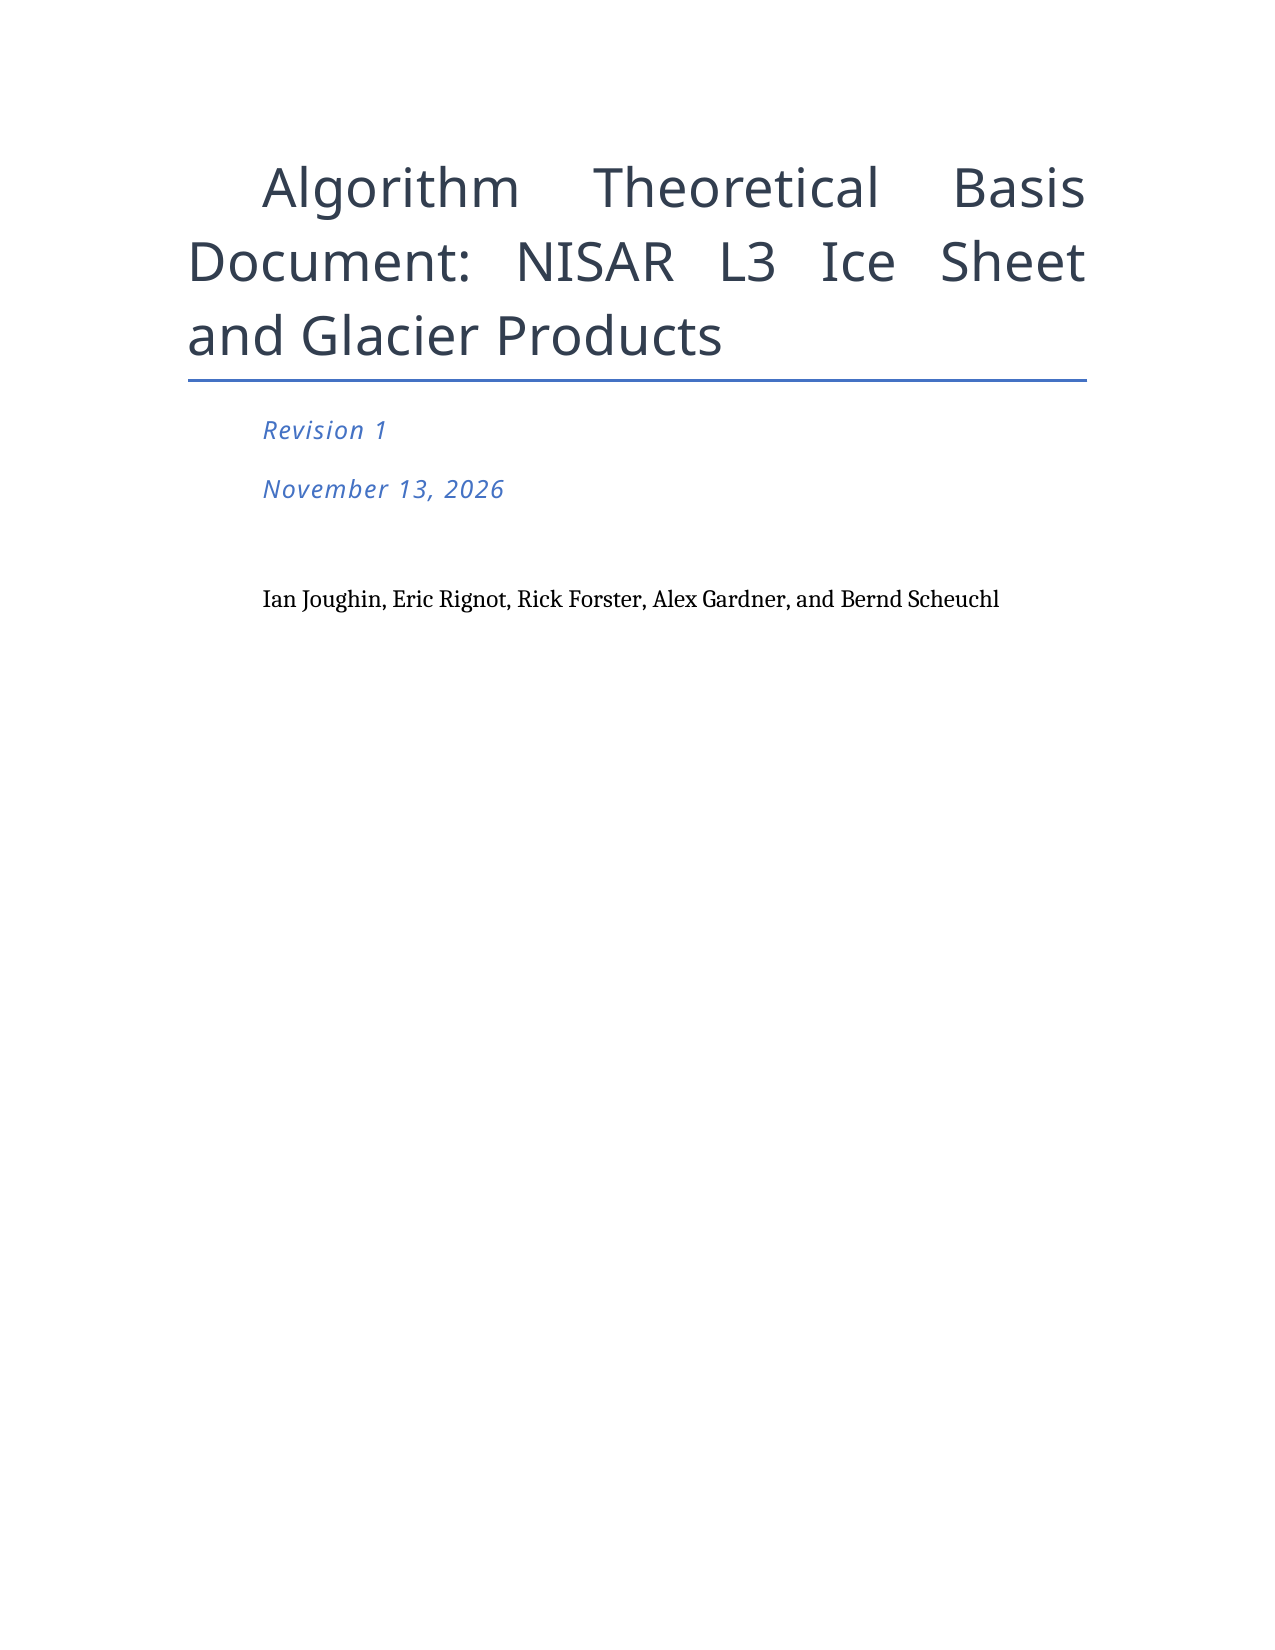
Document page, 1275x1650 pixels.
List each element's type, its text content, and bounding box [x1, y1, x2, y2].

subtitle May 23, 2022 [187, 472, 1087, 506]
subtitle Revision 1 [187, 413, 1087, 447]
text Ian Joughin, Eric Rignot, Rick Forster, Alex Gardner, and Bernd Scheuchl [187, 585, 1087, 613]
title Algorithm Theoretical Basis Document: NISAR L3 Ice Sheet and Glacier Products [187, 150, 1087, 382]
